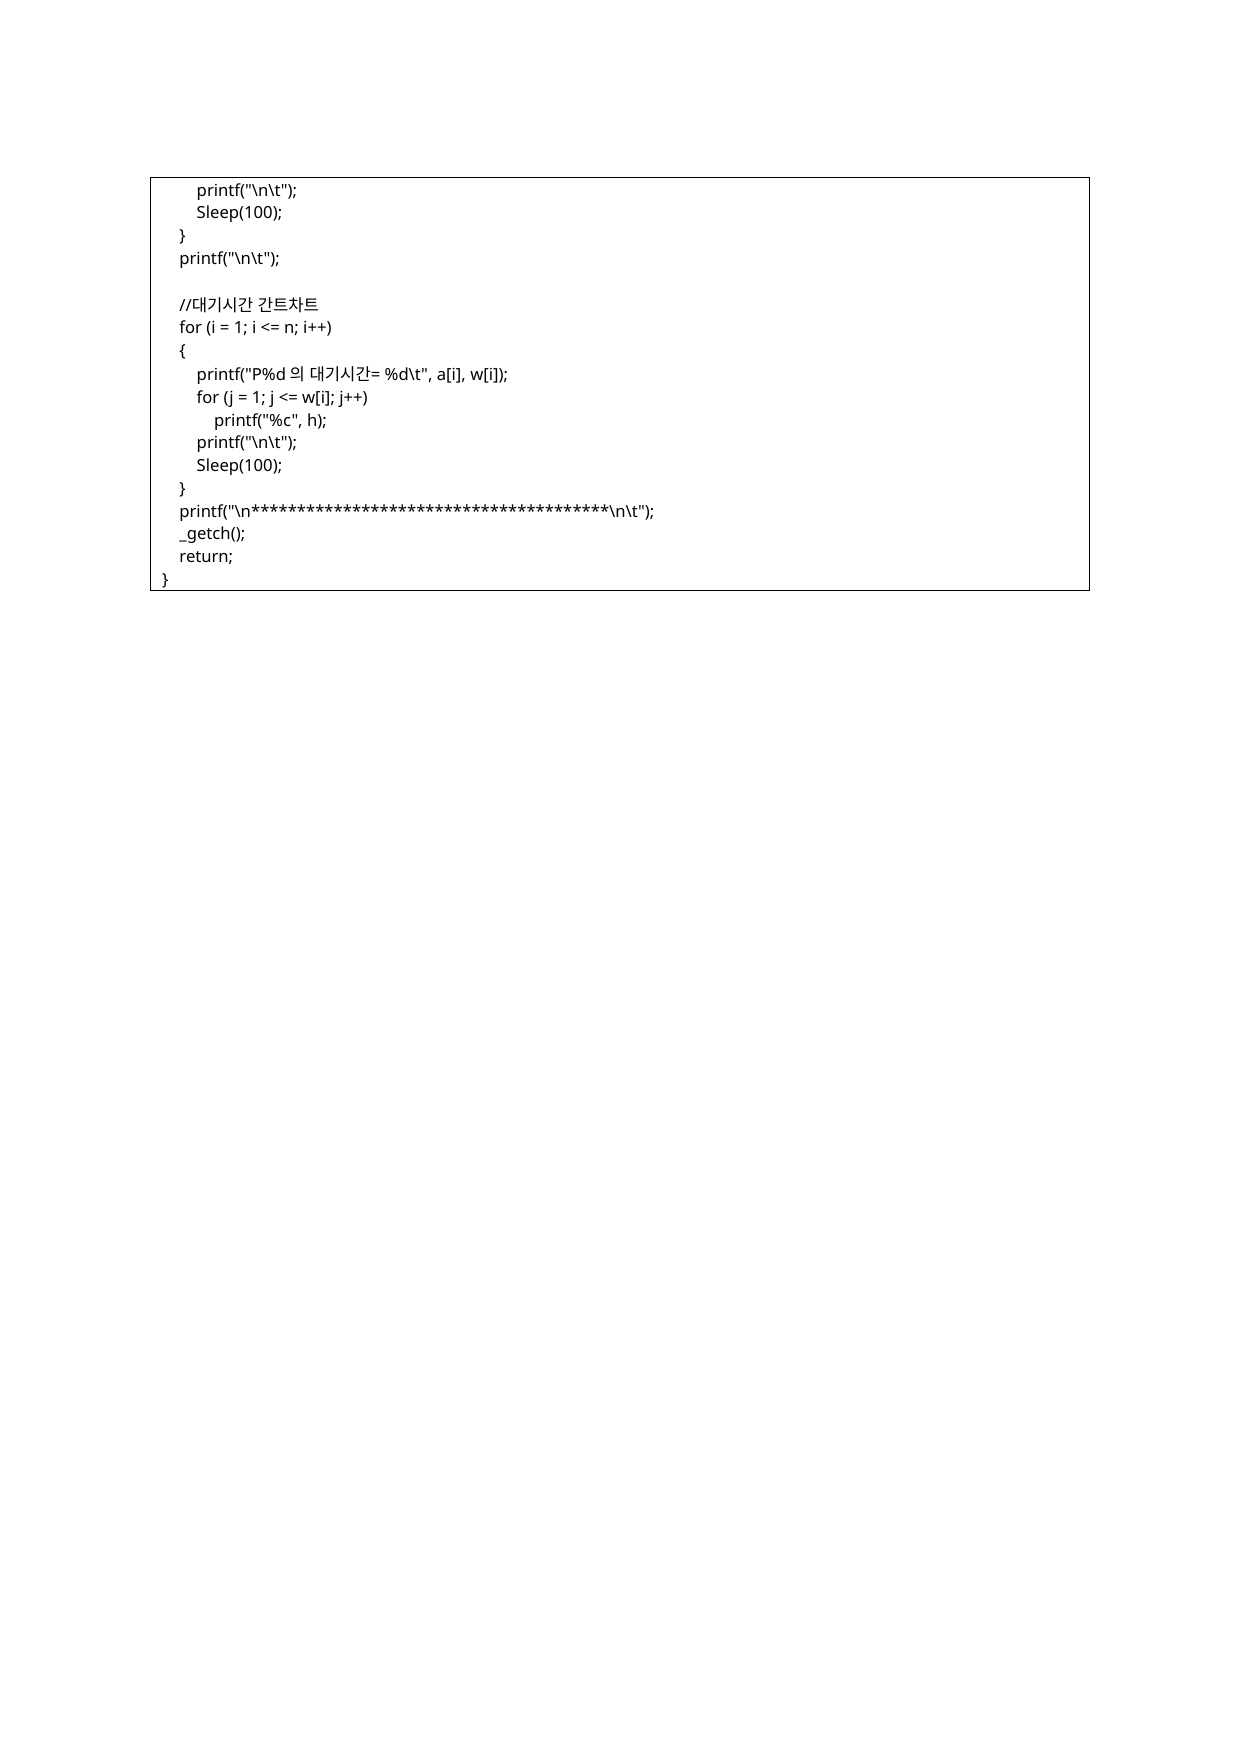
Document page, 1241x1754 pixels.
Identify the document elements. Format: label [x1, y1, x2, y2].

table_header [151, 178, 1089, 590]
